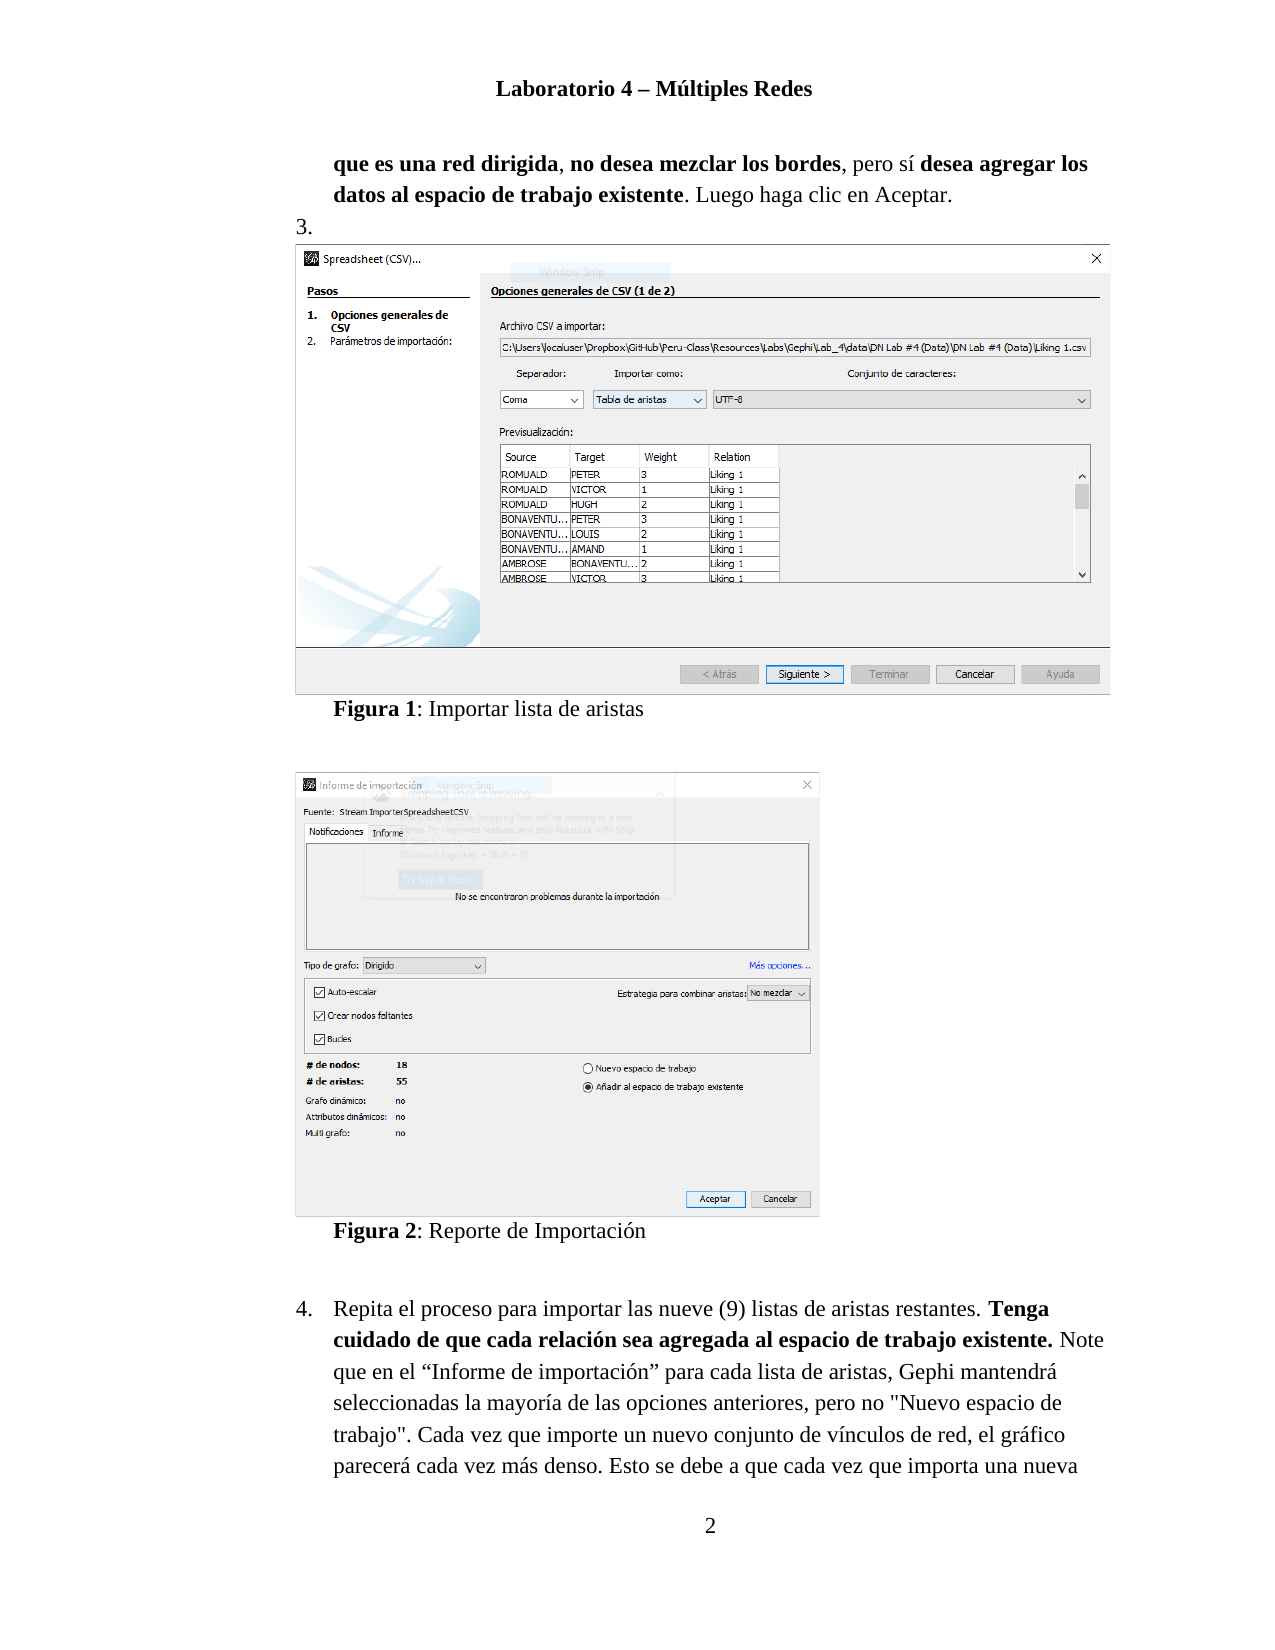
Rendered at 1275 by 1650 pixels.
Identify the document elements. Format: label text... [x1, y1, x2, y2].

text Figura 1: Importar lista de aristas [333, 695, 1125, 721]
picture [295, 244, 1111, 695]
picture [295, 772, 820, 1217]
text Figura 2: Reporte de Importación [333, 1217, 1125, 1243]
